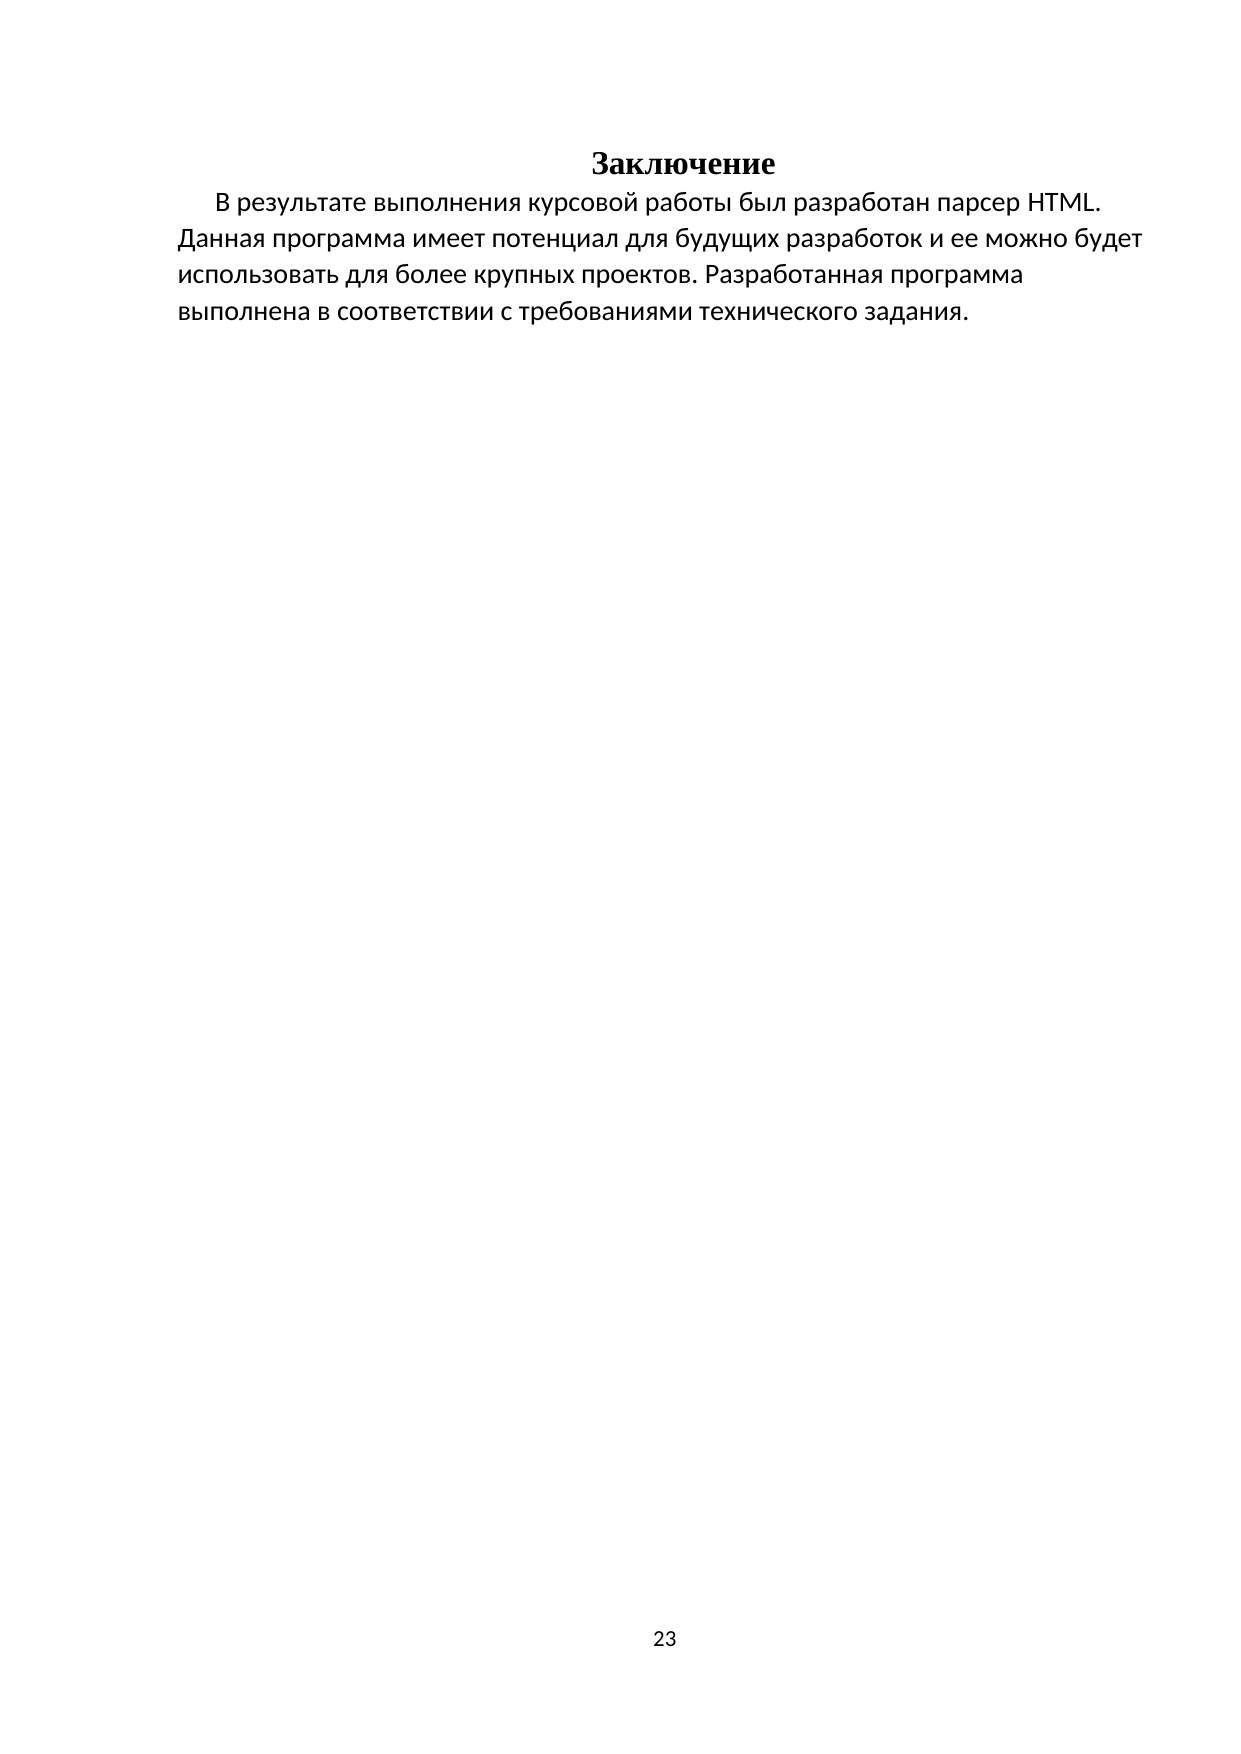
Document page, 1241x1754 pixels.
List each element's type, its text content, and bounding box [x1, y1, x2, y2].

subtitle Заключение [215, 143, 1152, 181]
text В результате выполнения курсовой работы был разработан парсер HTML. Данная программа имеет потенциал для будущих разработок и ее можно будет использовать для более крупных проектов. Разработанная программа выполнена в соответствии с требованиями технического задания. [177, 184, 1152, 327]
